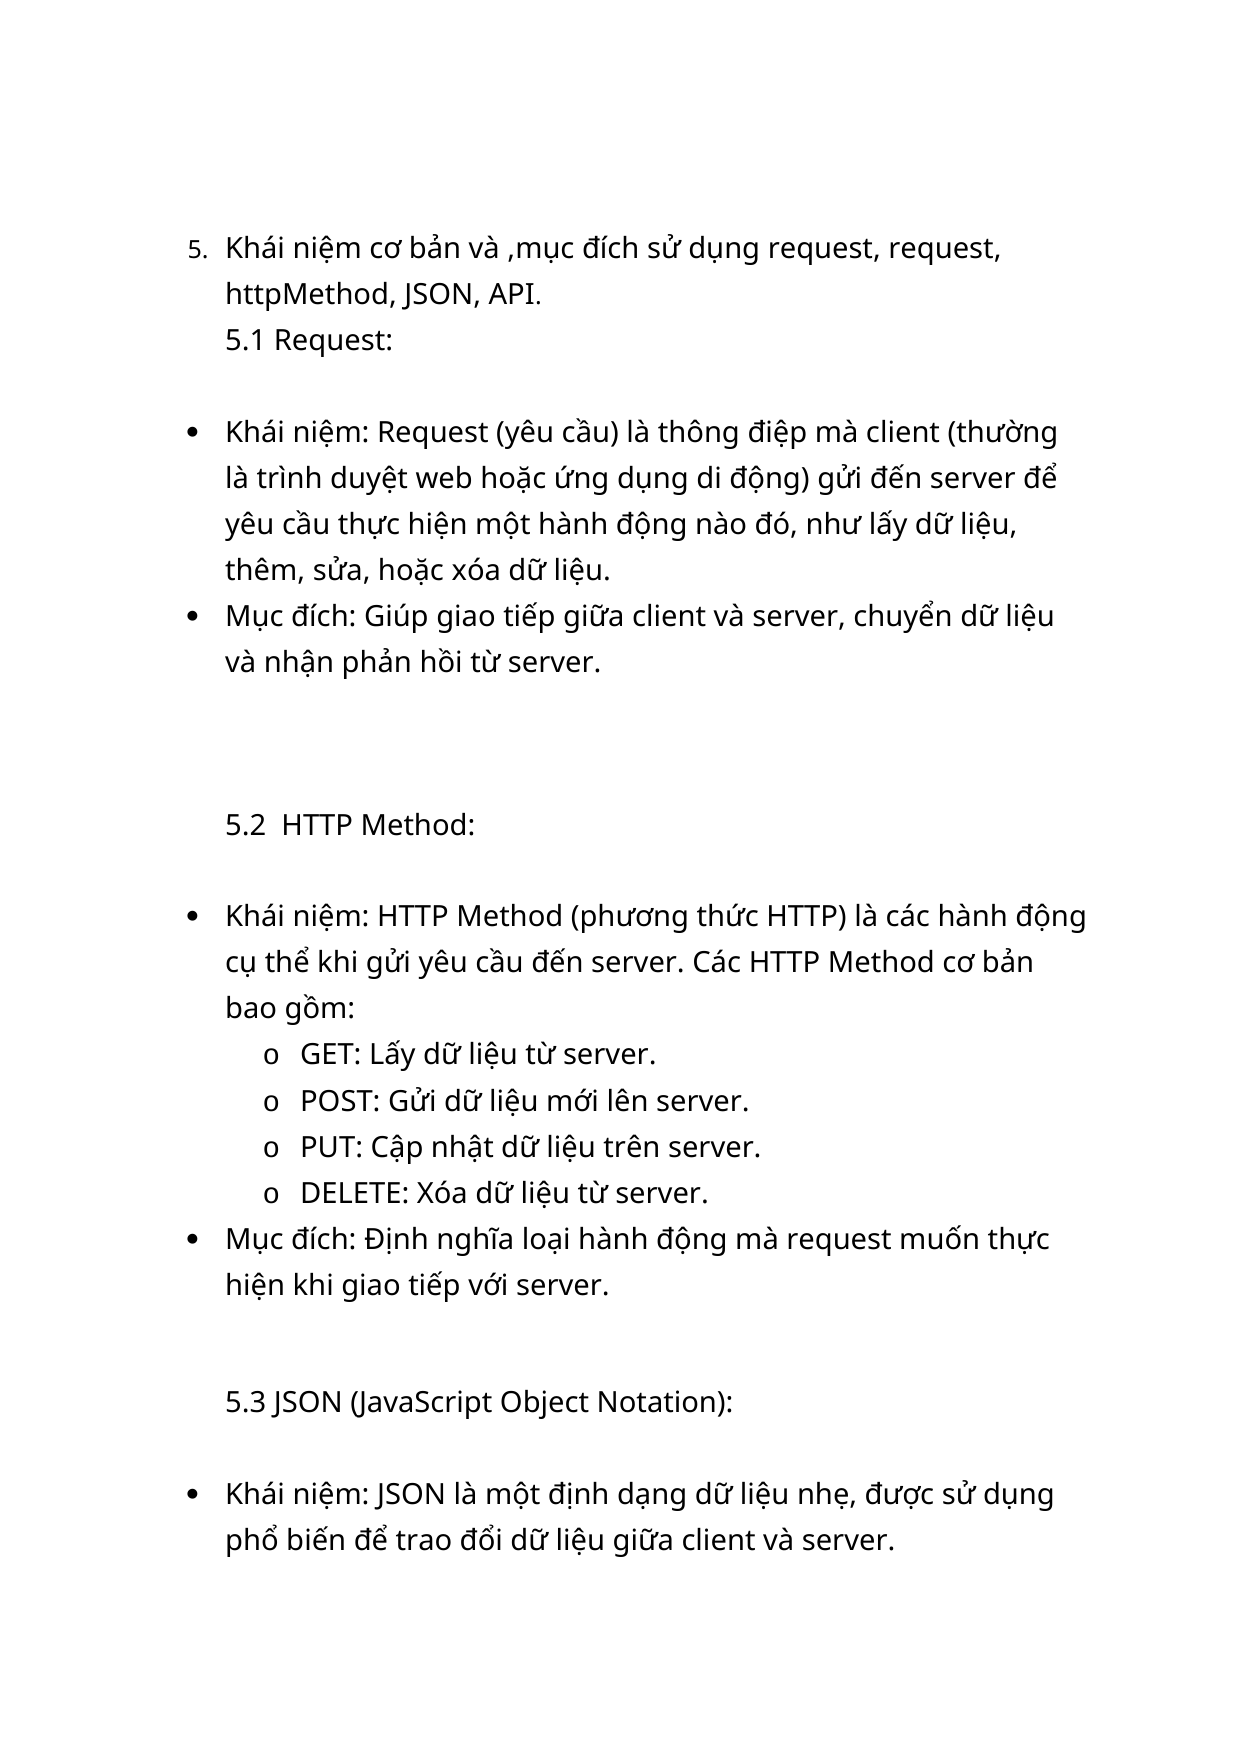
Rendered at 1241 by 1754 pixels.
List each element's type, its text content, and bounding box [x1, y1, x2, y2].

list Mục đích: Định nghĩa loại hành động mà request muốn thực hiện khi giao tiếp với server. [187, 1218, 1090, 1304]
list Khái niệm: HTTP Method (phương thức HTTP) là các hành động cụ thể khi gửi yêu cầu đến server. Các HTTP Method cơ bản bao gồm: [187, 896, 1090, 1027]
list 5.3 JSON (JavaScript Object Notation): [225, 1381, 1090, 1421]
list Khái niệm: JSON là một định dạng dữ liệu nhẹ, được sử dụng phổ biến để trao đổi dữ liệu giữa client và server. [187, 1473, 1090, 1559]
list GET: Lấy dữ liệu từ server. [262, 1033, 1090, 1073]
list 5.1 Request: [225, 319, 1090, 359]
list 5.2 HTTP Method: [225, 804, 1090, 843]
list POST: Gửi dữ liệu mới lên server. [262, 1080, 1090, 1120]
list PUT: Cập nhật dữ liệu trên server. [262, 1126, 1090, 1166]
list DELETE: Xóa dữ liệu từ server. [262, 1172, 1090, 1212]
list Khái niệm: Request (yêu cầu) là thông điệp mà client (thường là trình duyệt web hoặc ứng dụng di động) gửi đến server để yêu cầu thực hiện một hành động nào đó, như lấy dữ liệu, thêm, sửa, hoặc xóa dữ liệu. [187, 411, 1090, 589]
list Mục đích: Giúp giao tiếp giữa client và server, chuyển dữ liệu và nhận phản hồi từ server. [187, 595, 1090, 681]
list Khái niệm cơ bản và ,mục đích sử dụng request, request, httpMethod, JSON, API. [187, 228, 1090, 313]
